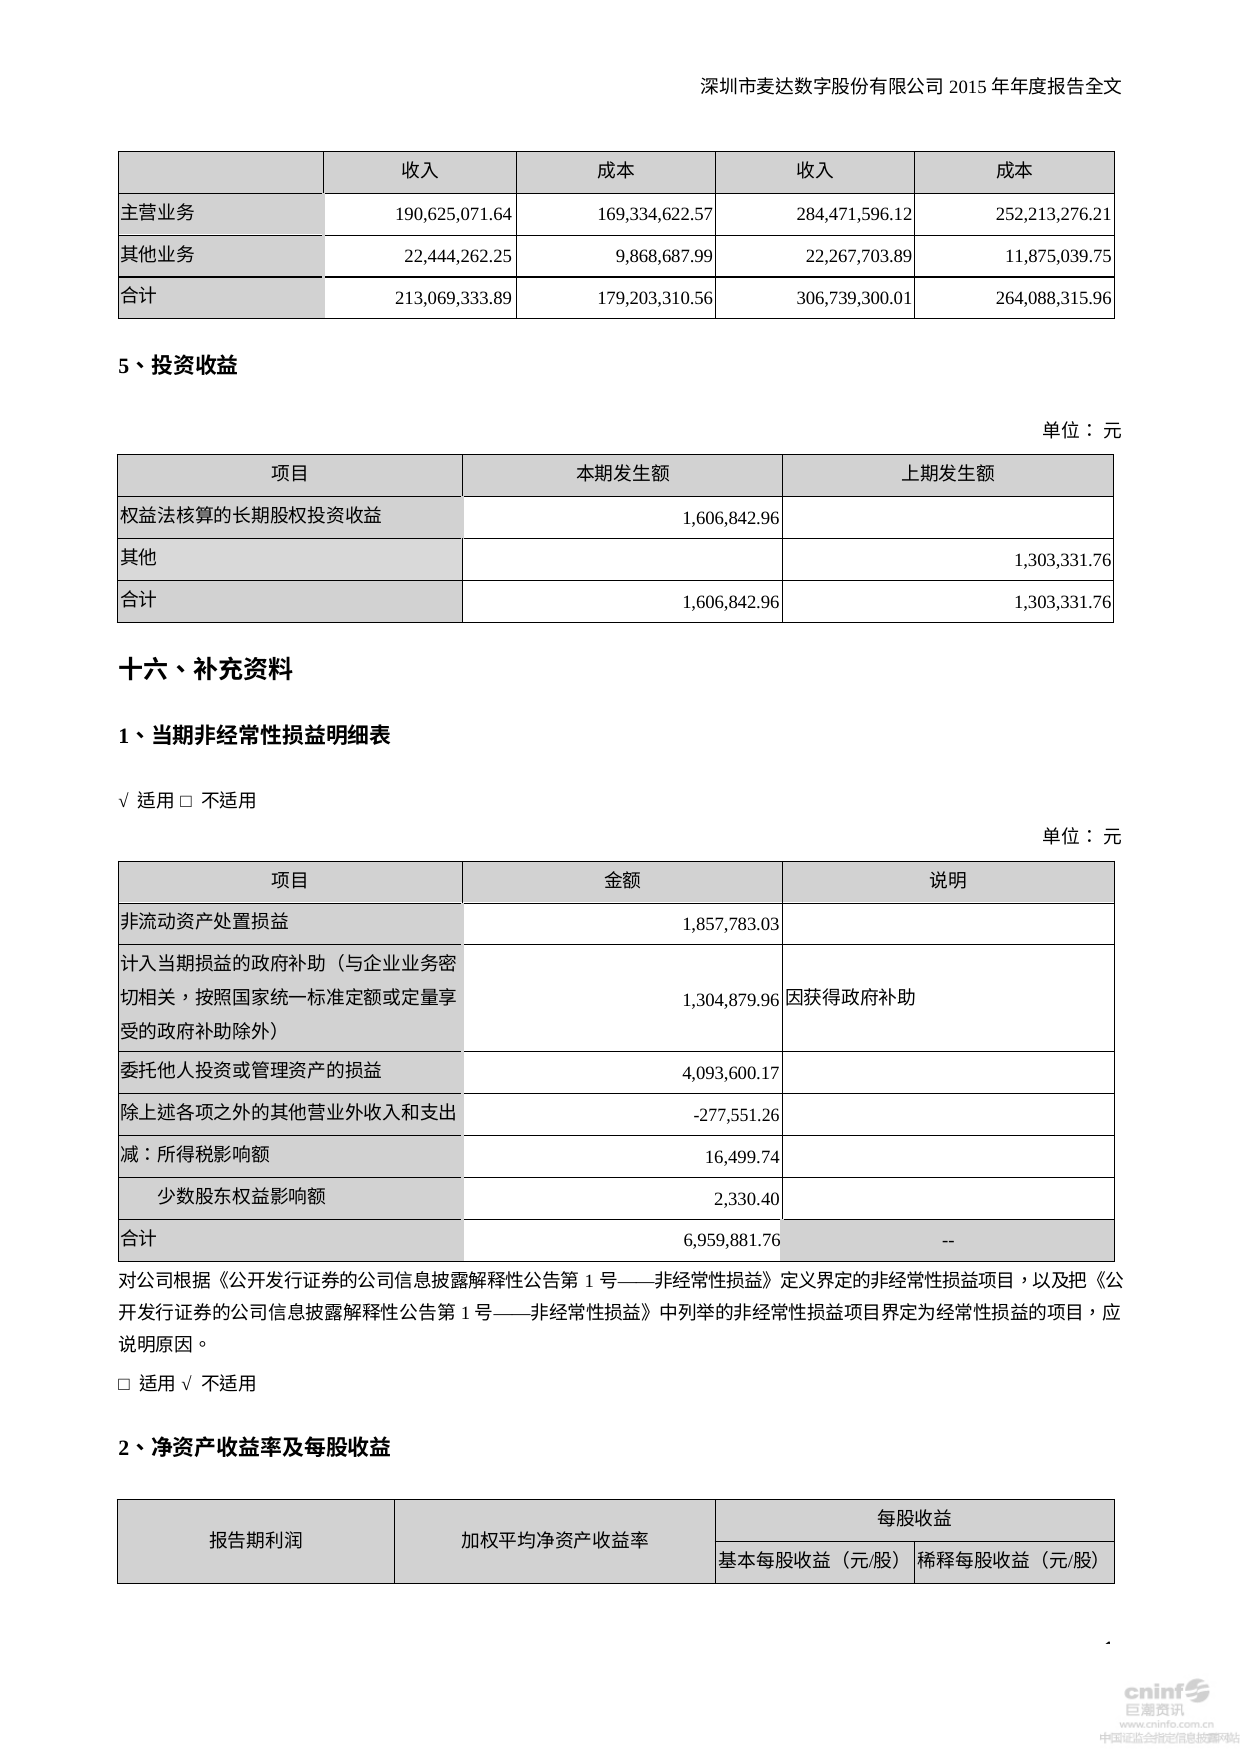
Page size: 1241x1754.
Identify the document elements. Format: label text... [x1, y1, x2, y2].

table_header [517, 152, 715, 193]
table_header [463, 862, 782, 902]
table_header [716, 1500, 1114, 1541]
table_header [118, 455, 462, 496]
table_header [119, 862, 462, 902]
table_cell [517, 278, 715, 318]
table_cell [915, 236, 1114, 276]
text 开发行证券的公司信息披露解释性公告第 1 号——非经常性损益》中列举的非经常性损益项目界定为经常性损益的项目，应 说明原因。 [118, 1299, 1124, 1357]
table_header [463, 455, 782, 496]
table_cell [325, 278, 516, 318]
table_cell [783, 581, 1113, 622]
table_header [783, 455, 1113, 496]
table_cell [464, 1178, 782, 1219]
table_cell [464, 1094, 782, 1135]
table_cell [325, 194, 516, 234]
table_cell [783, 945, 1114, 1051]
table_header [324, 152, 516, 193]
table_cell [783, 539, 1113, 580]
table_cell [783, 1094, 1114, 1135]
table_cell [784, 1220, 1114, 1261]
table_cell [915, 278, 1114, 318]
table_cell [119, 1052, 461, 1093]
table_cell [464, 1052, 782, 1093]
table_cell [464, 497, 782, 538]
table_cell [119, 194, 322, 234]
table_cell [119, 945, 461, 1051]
subtitle 1、当期非经常性损益明细表 [118, 720, 1240, 750]
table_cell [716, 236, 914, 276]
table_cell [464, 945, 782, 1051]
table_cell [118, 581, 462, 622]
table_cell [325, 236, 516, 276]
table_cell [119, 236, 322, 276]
subtitle 2、净资产收益率及每股收益 [118, 1432, 1240, 1462]
text 单位： 元 [102, 417, 1122, 443]
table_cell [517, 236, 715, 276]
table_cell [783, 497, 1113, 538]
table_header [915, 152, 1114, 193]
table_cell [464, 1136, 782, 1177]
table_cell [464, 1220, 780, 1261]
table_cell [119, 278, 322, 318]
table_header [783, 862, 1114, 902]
subtitle 5、投资收益 [118, 350, 1240, 380]
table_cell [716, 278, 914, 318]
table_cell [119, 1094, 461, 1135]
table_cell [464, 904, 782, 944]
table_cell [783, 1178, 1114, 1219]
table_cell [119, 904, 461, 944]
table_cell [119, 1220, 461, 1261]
text 单位： 元 [102, 824, 1122, 849]
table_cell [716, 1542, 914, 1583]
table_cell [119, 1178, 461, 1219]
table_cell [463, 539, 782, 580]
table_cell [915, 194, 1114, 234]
picture [1099, 1673, 1241, 1754]
subtitle 十六、补充资料 [118, 651, 1240, 685]
text 对公司根据《公开发行证券的公司信息披露解释性公告第 1 号——非经常性损益》定义界定的非经常性损益项目，以及把《公 [118, 1267, 1240, 1292]
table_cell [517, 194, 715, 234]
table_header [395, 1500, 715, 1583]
text □ 适用 √ 不适用 [118, 1370, 1240, 1396]
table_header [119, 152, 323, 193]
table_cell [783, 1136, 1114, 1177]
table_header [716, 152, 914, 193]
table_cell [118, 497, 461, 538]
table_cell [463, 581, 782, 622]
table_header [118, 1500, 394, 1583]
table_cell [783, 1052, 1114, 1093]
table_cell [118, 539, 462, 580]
text √ 适用 □ 不适用 [118, 788, 1240, 813]
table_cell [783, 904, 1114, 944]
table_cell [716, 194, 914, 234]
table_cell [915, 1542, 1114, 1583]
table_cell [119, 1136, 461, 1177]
